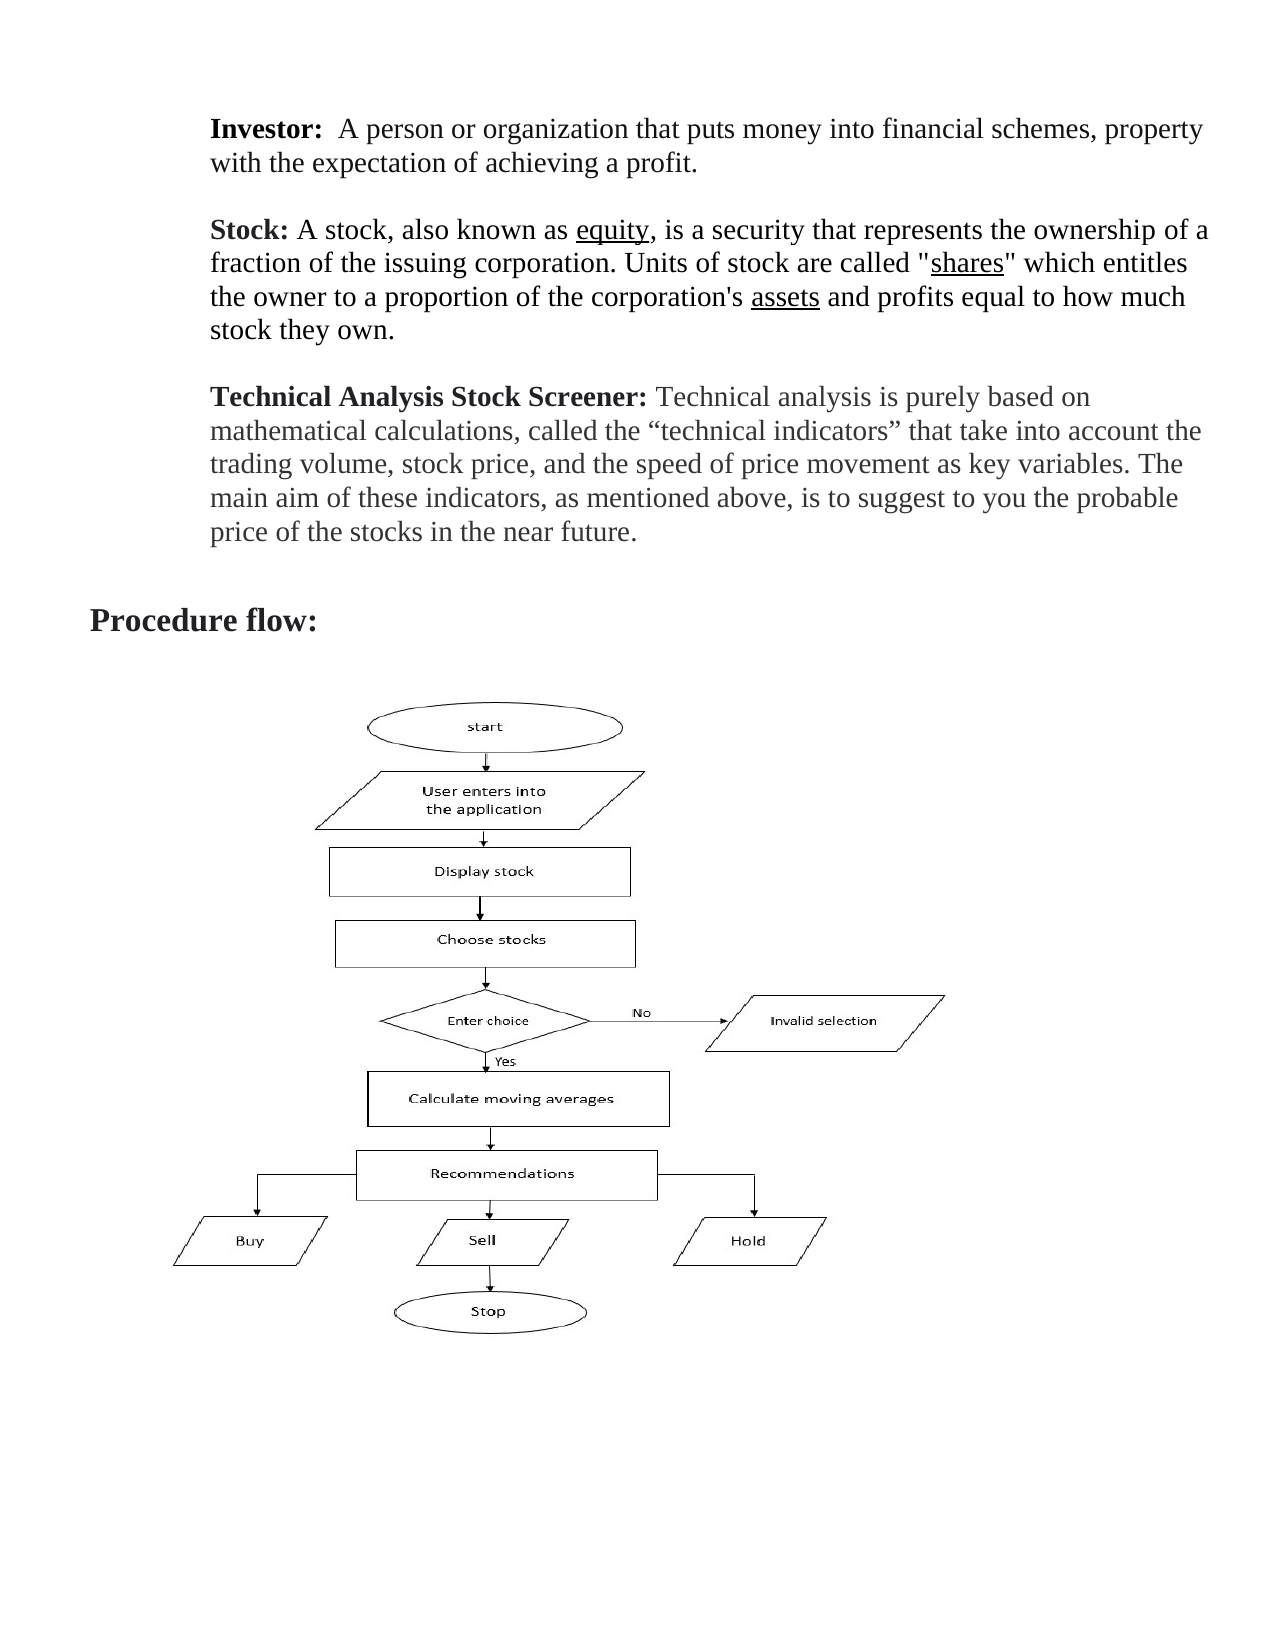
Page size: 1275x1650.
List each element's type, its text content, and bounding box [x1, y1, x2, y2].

text Stock: A stock, also known as equity, is a security that represents the ownership of a fraction of the issuing corporation. Units of stock are called "shares" which entitles the owner to a proportion of the corporation's assets and profits equal to how much stock they own. [210, 212, 1210, 346]
picture [89, 691, 1025, 1344]
text Investor: A person or organization that puts money into financial schemes, property with the expectation of achieving a profit. [698, 111, 1210, 178]
text Technical Analysis Stock Screener: Technical analysis is purely based on mathematical calculations, called the “technical indicators” that take into account the trading volume, stock price, and the speed of price movement as key variables. The main aim of these indicators, as mentioned above, is to suggest to you the probable price of the stocks in the near future. [210, 379, 1210, 547]
text Procedure flow: [89, 600, 1210, 638]
